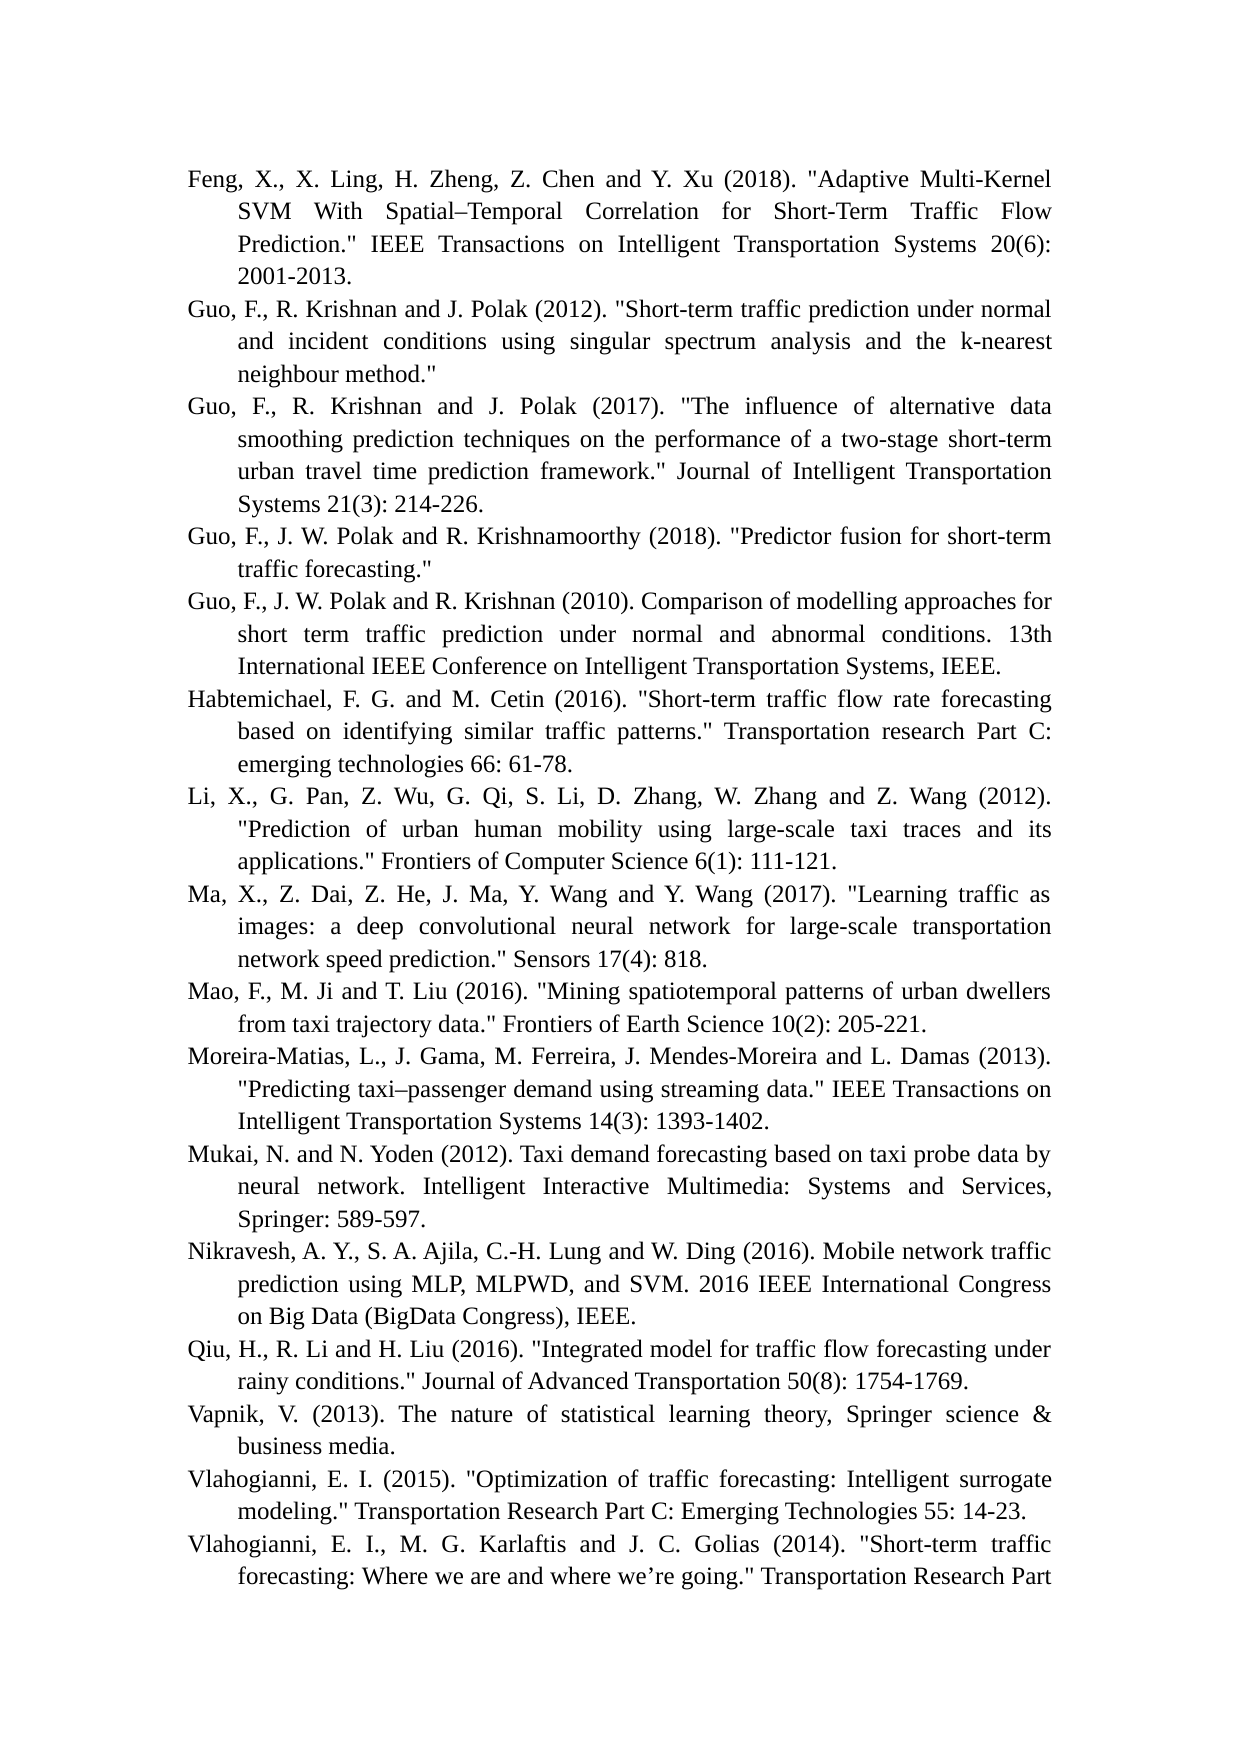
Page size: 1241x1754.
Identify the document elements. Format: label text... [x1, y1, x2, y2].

text Vlahogianni, E. I. (2015). "Optimization of traffic forecasting: Intelligent surrogate modeling." Transportation Research Part C: Emerging Technologies 55: 14-23. [187, 1462, 1053, 1527]
text Guo, F., R. Krishnan and J. Polak (2017). "The influence of alternative data smoothing prediction techniques on the performance of a two-stage short-term urban travel time prediction framework." Journal of Intelligent Transportation Systems 21(3): 214-226. [187, 389, 1053, 519]
text Vapnik, V. (2013). The nature of statistical learning theory, Springer science & business media. [187, 1397, 1053, 1462]
text Mao, F., M. Ji and T. Liu (2016). "Mining spatiotemporal patterns of urban dwellers from taxi trajectory data." Frontiers of Earth Science 10(2): 205-221. [187, 974, 1053, 1039]
text Mukai, N. and N. Yoden (2012). Taxi demand forecasting based on taxi probe data by neural network. Intelligent Interactive Multimedia: Systems and Services, Springer: 589-597. [187, 1137, 1053, 1234]
text Habtemichael, F. G. and M. Cetin (2016). "Short-term traffic flow rate forecasting based on identifying similar traffic patterns." Transportation research Part C: emerging technologies 66: 61-78. [187, 682, 1053, 779]
text Nikravesh, A. Y., S. A. Ajila, C.-H. Lung and W. Ding (2016). Mobile network traffic prediction using MLP, MLPWD, and SVM. 2016 IEEE International Congress on Big Data (BigData Congress), IEEE. [187, 1234, 1053, 1332]
text Guo, F., J. W. Polak and R. Krishnamoorthy (2018). "Predictor fusion for short-term traffic forecasting." [187, 519, 1053, 584]
text Qiu, H., R. Li and H. Liu (2016). "Integrated model for traffic flow forecasting under rainy conditions." Journal of Advanced Transportation 50(8): 1754-1769. [187, 1332, 1053, 1397]
text Feng, X., X. Ling, H. Zheng, Z. Chen and Y. Xu (2018). "Adaptive Multi-Kernel SVM With Spatial–Temporal Correlation for Short-Term Traffic Flow Prediction." IEEE Transactions on Intelligent Transportation Systems 20(6): 2001-2013. [187, 162, 1053, 292]
text Moreira-Matias, L., J. Gama, M. Ferreira, J. Mendes-Moreira and L. Damas (2013). "Predicting taxi–passenger demand using streaming data." IEEE Transactions on Intelligent Transportation Systems 14(3): 1393-1402. [187, 1039, 1053, 1137]
text Guo, F., R. Krishnan and J. Polak (2012). "Short-term traffic prediction under normal and incident conditions using singular spectrum analysis and the k-nearest neighbour method." [187, 292, 1053, 389]
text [187, 1527, 1053, 1592]
text Guo, F., J. W. Polak and R. Krishnan (2010). Comparison of modelling approaches for short term traffic prediction under normal and abnormal conditions. 13th International IEEE Conference on Intelligent Transportation Systems, IEEE. [187, 584, 1053, 682]
text Ma, X., Z. Dai, Z. He, J. Ma, Y. Wang and Y. Wang (2017). "Learning traffic as images: a deep convolutional neural network for large-scale transportation network speed prediction." Sensors 17(4): 818. [187, 877, 1053, 974]
text Li, X., G. Pan, Z. Wu, G. Qi, S. Li, D. Zhang, W. Zhang and Z. Wang (2012). "Prediction of urban human mobility using large-scale taxi traces and its applications." Frontiers of Computer Science 6(1): 111-121. [187, 779, 1053, 877]
